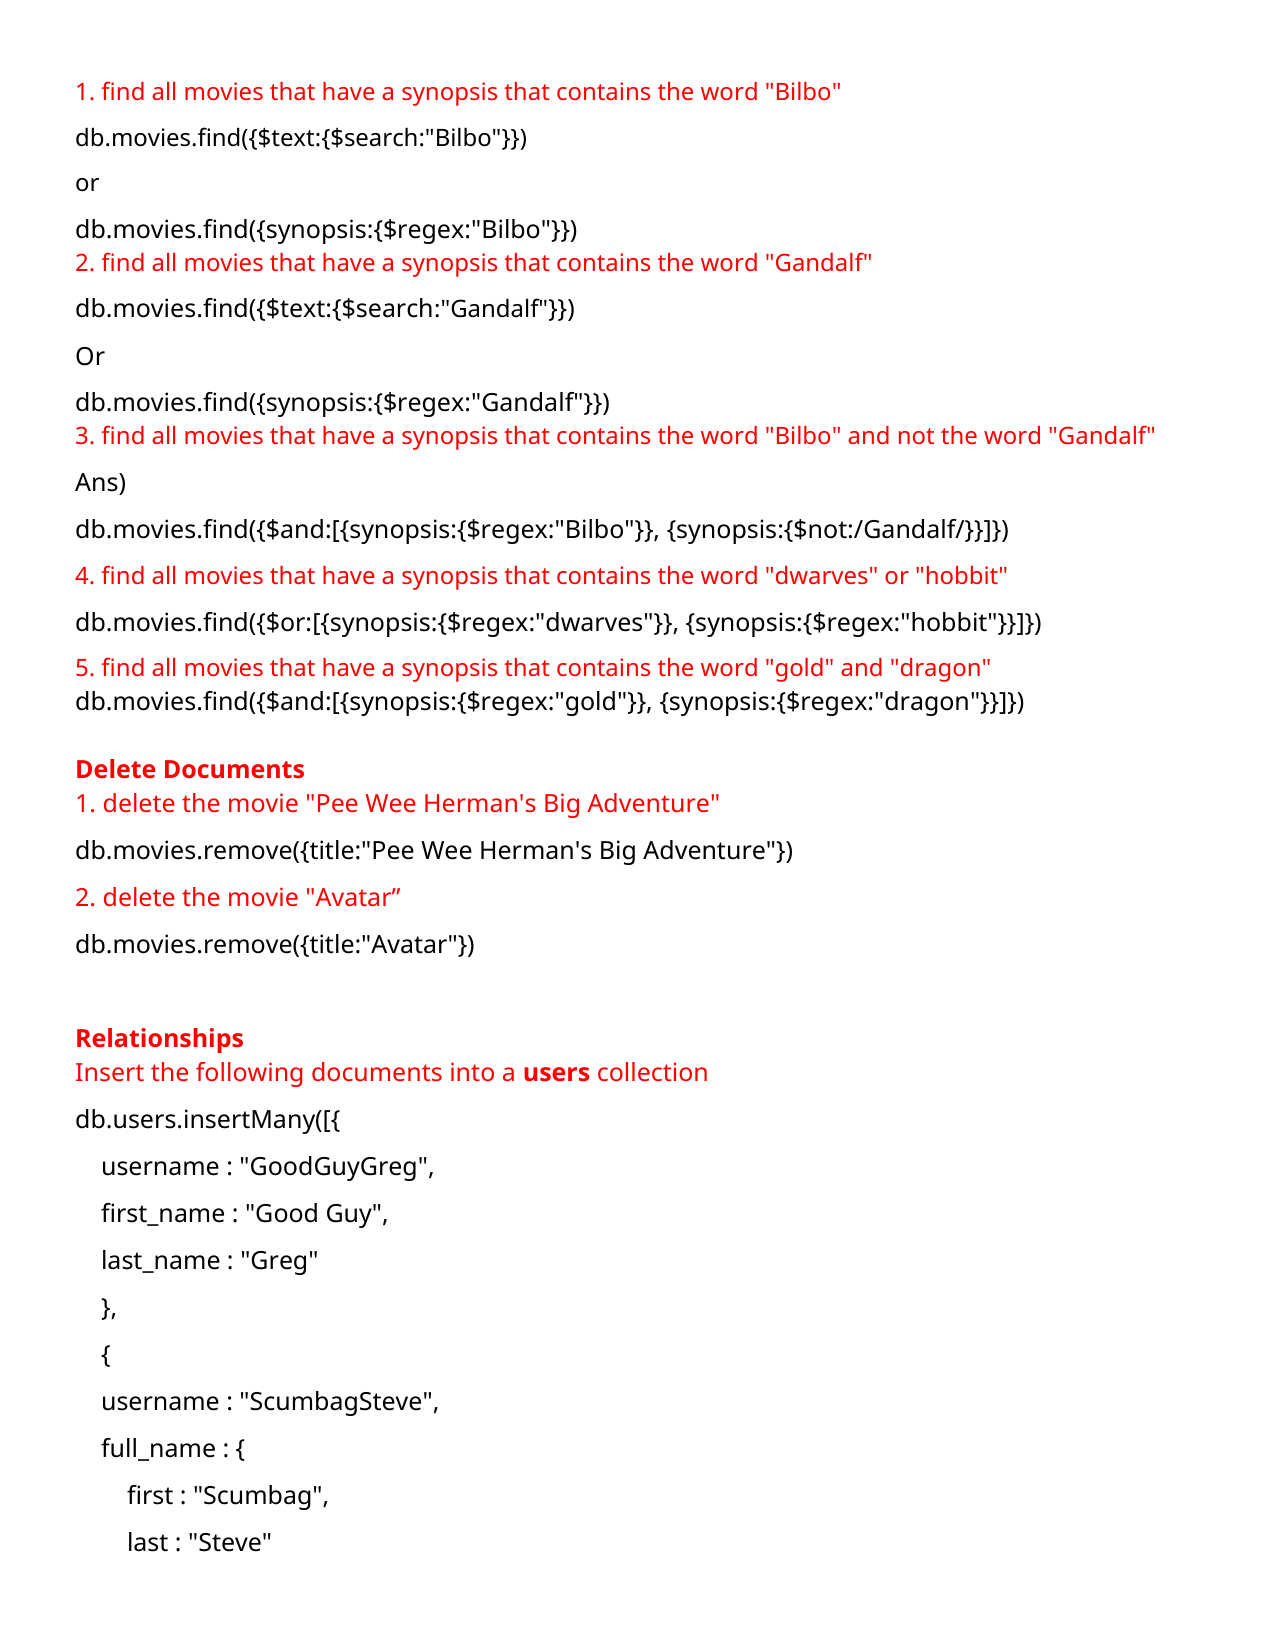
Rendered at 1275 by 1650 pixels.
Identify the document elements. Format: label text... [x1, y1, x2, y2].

text Delete Documents [75, 752, 1200, 786]
text db.movies.find({$or:[{synopsis:{$regex:"dwarves"}}, {synopsis:{$regex:"hobbit"}}]}) [75, 604, 1200, 638]
text username : "GoodGuyGreg", [75, 1149, 1200, 1183]
text db.movies.remove({title:"Pee Wee Herman's Big Adventure"}) [75, 833, 1200, 867]
text db.movies.find({synopsis:{$regex:"Gandalf"}}) [75, 385, 1200, 419]
text 1. delete the movie "Pee Wee Herman's Big Adventure" [75, 786, 1200, 820]
text 3. find all movies that have a synopsis that contains the word "Bilbo" and not the word "Gandalf" [75, 419, 1200, 452]
text db.users.insertMany([{ [75, 1102, 1200, 1136]
text username : "ScumbagSteve", [75, 1384, 1200, 1418]
text { [75, 1337, 1200, 1371]
text or [75, 166, 1200, 199]
text last : "Steve" [75, 1525, 1200, 1559]
text last_name : "Greg" [75, 1243, 1200, 1277]
text Relationships [75, 1021, 1200, 1055]
text first_name : "Good Guy", [75, 1196, 1200, 1230]
text 1. find all movies that have a synopsis that contains the word "Bilbo" [75, 75, 1200, 108]
text 4. find all movies that have a synopsis that contains the word "dwarves" or "hobbit" [75, 559, 1200, 591]
text db.movies.find({synopsis:{$regex:"Bilbo"}}) [75, 212, 1200, 246]
text Insert the following documents into a users collection [75, 1055, 1200, 1089]
text db.movies.find({$text:{$search:"Bilbo"}}) [75, 121, 1200, 153]
text 2. delete the movie "Avatar” [75, 880, 1200, 914]
text 2. find all movies that have a synopsis that contains the word "Gandalf" [75, 246, 1200, 278]
text }, [75, 1290, 1200, 1324]
text Or [75, 338, 1200, 372]
text db.movies.find({$and:[{synopsis:{$regex:"gold"}}, {synopsis:{$regex:"dragon"}}]}) [75, 684, 1200, 718]
text db.movies.remove({title:"Avatar"}) [75, 927, 1200, 961]
text full_name : { [75, 1431, 1200, 1465]
text 5. find all movies that have a synopsis that contains the word "gold" and "dragon" [75, 651, 1200, 684]
text db.movies.find({$text:{$search:"Gandalf"}}) [75, 291, 1200, 325]
text db.movies.find({$and:[{synopsis:{$regex:"Bilbo"}}, {synopsis:{$not:/Gandalf/}}]}) [75, 512, 1200, 546]
text first : "Scumbag", [75, 1478, 1200, 1512]
text Ans) [75, 465, 1200, 499]
